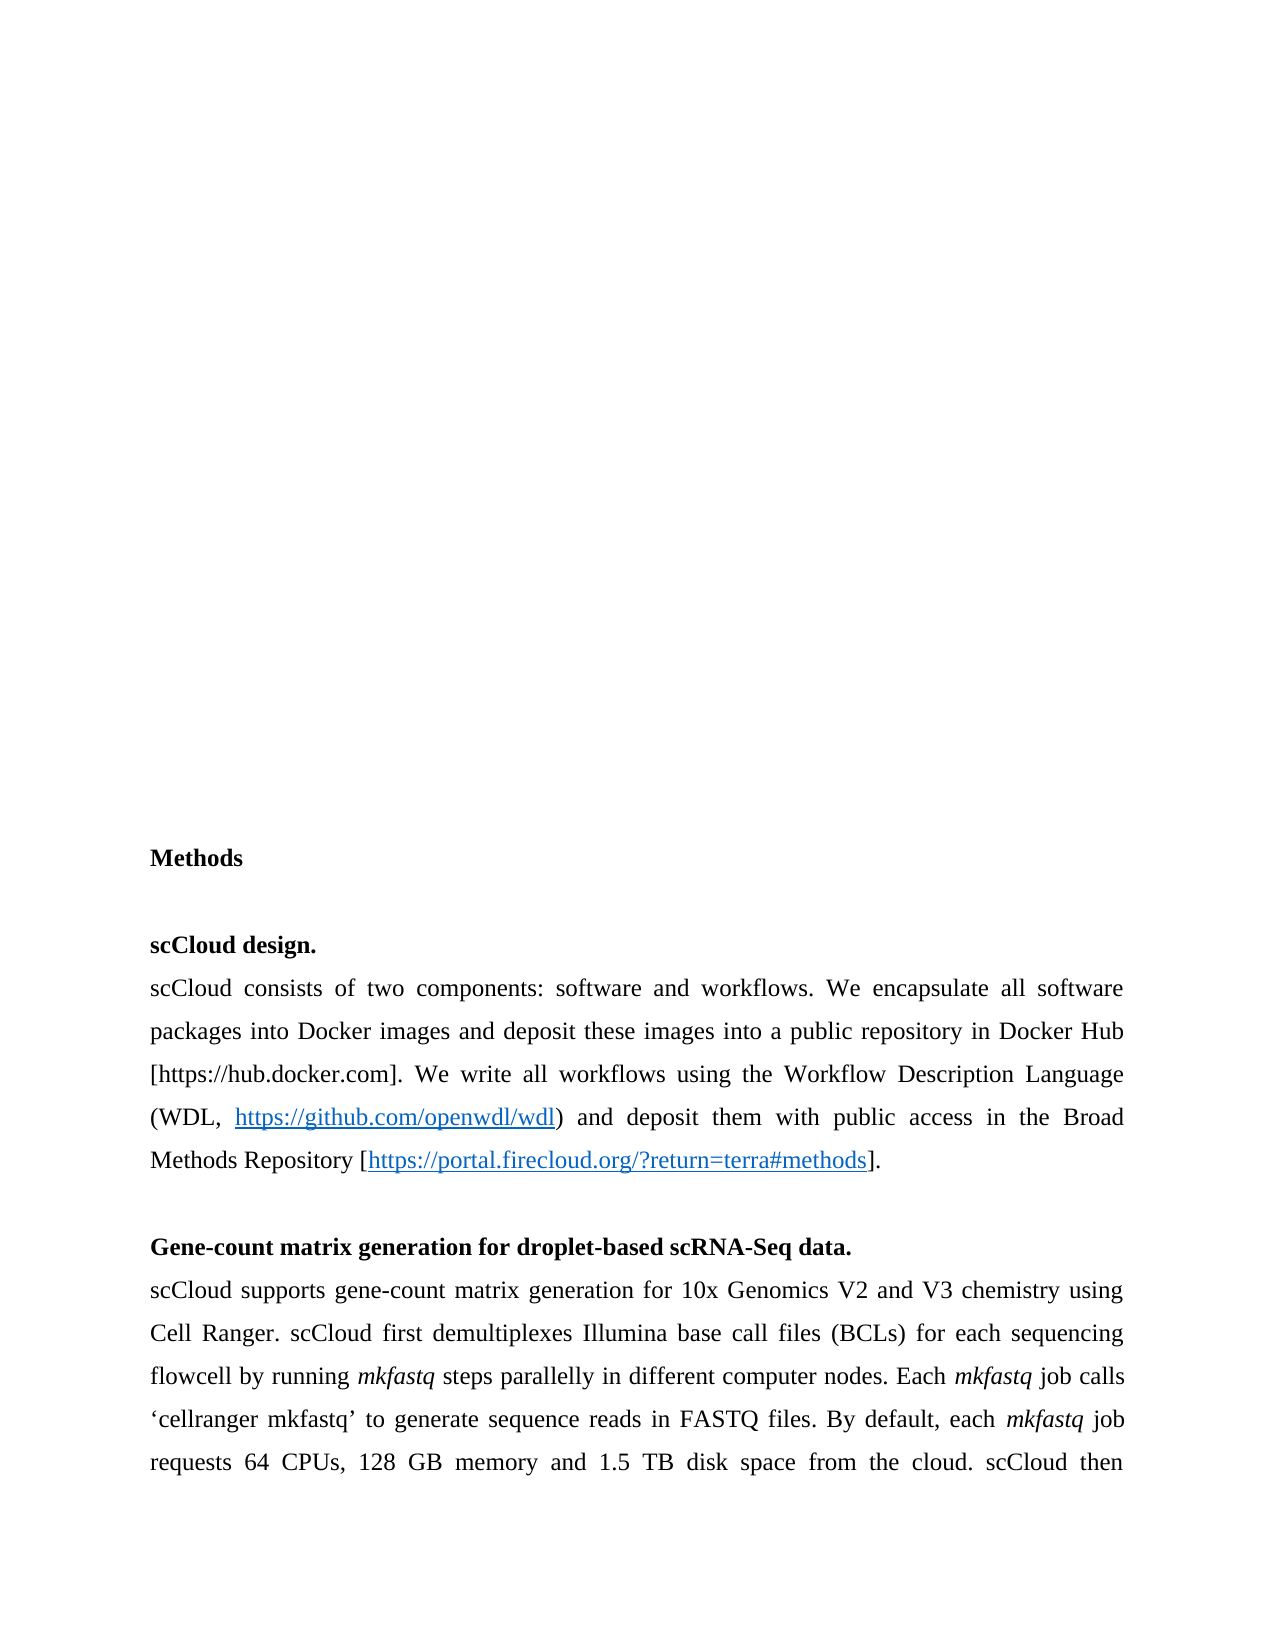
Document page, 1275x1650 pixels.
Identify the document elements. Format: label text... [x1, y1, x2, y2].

text Methods [150, 843, 1125, 872]
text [150, 1275, 1125, 1476]
text scCloud consists of two components: software and workflows. We encapsulate all software packages into Docker images and deposit these images into a public repository in Docker Hub [https://hub.docker.com]. We write all workflows using the Workflow Description Language (WDL, https://github.com/openwdl/wdl) and deposit them with public access in the Broad Methods Repository [https://portal.firecloud.org/?return=terra#methods]. [150, 973, 1125, 1174]
text Gene-count matrix generation for droplet-based scRNA-Seq data. [150, 1232, 1125, 1261]
text scCloud design. [150, 930, 1125, 959]
